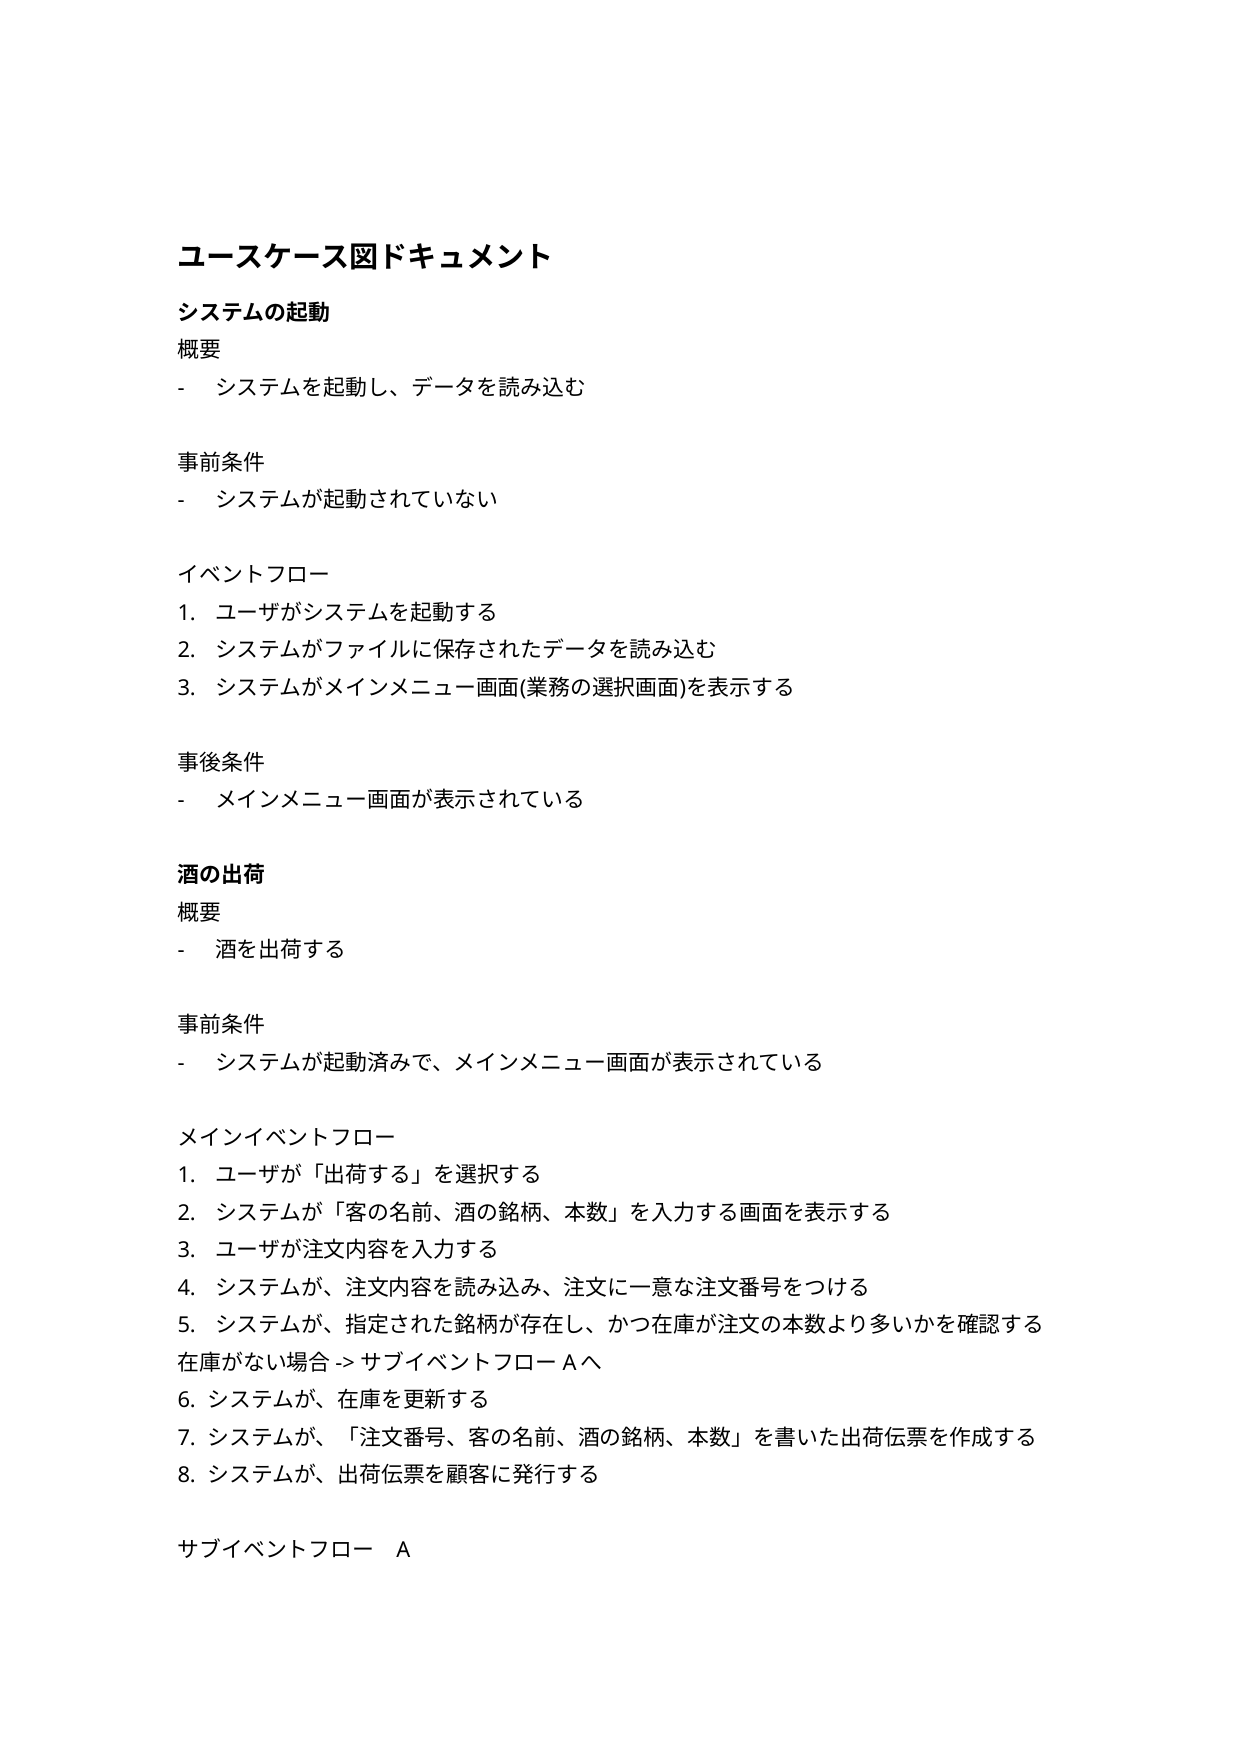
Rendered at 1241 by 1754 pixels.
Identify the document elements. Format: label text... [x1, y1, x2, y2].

text ユースケース図ドキュメント [177, 217, 1063, 292]
list システムが「客の名前、酒の銘柄、本数」を入力する画面を表示する [177, 1192, 1063, 1229]
list システムが起動されていない [177, 479, 1063, 517]
list メインメニュー画面が表示されている [177, 779, 1063, 817]
list ユーザが注文内容を入力する [177, 1229, 1063, 1267]
text 事前条件 [177, 1004, 1063, 1042]
text 6. システムが、在庫を更新する [177, 1379, 1063, 1417]
list ユーザがシステムを起動する [177, 592, 1063, 629]
text 事後条件 [177, 742, 1063, 779]
text サブイベントフロー A [177, 1529, 1063, 1567]
text イベントフロー [177, 554, 1063, 592]
text メインイベントフロー [177, 1117, 1063, 1154]
text 概要 [177, 329, 1063, 367]
text 7. システムが、「注文番号、客の名前、酒の銘柄、本数」を書いた出荷伝票を作成する [177, 1417, 1063, 1454]
text 8. システムが、出荷伝票を顧客に発行する [177, 1454, 1063, 1492]
list システムを起動し、データを読み込む [177, 367, 1063, 404]
text 概要 [177, 892, 1063, 929]
text 在庫がない場合 -> サブイベントフロー Aへ [177, 1342, 1063, 1379]
list システムがファイルに保存されたデータを読み込む [177, 629, 1063, 667]
list システムがメインメニュー画面(業務の選択画面)を表示する [177, 667, 1063, 704]
list ユーザが「出荷する」を選択する [177, 1154, 1063, 1192]
list システムが起動済みで、メインメニュー画面が表示されている [177, 1042, 1063, 1079]
list システムが、指定された銘柄が存在し、かつ在庫が注文の本数より多いかを確認する [177, 1304, 1063, 1342]
text システムの起動 [177, 292, 1063, 329]
list 酒を出荷する [177, 929, 1063, 967]
list システムが、注文内容を読み込み、注文に一意な注文番号をつける [177, 1267, 1063, 1304]
text 酒の出荷 [177, 854, 1063, 892]
text 事前条件 [177, 442, 1063, 479]
